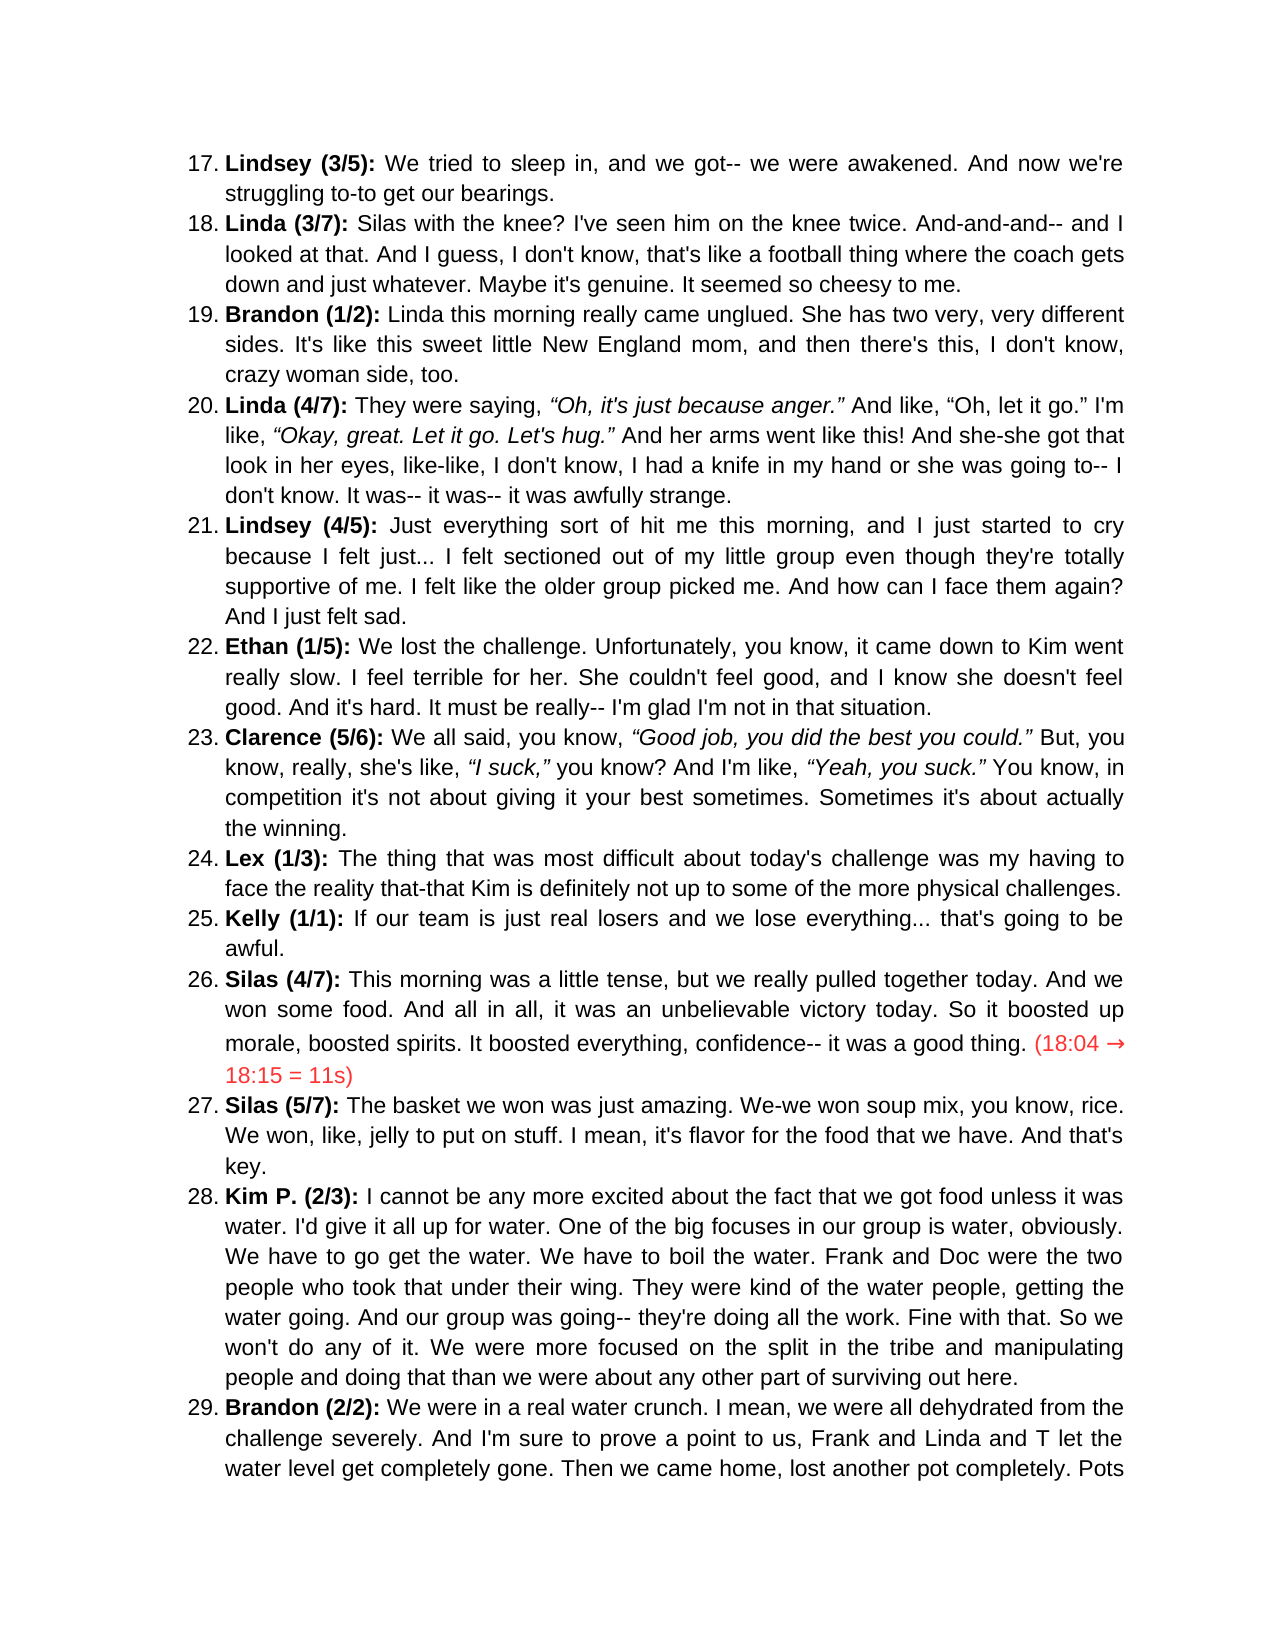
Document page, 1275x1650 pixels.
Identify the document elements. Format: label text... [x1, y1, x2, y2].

list Linda (3/7): Silas with the knee? I've seen him on the knee twice. And-and-and-- and I looked at that. And I guess, I don't know, that's like a football thing where the coach gets down and just whatever. Maybe it's genuine. It seemed so cheesy to me. [187, 210, 1125, 297]
list Silas (4/7): This morning was a little tense, but we really pulled together today. And we won some food. And all in all, it was an unbelievable victory today. So it boosted up morale, boosted spirits. It boosted everything, confidence-- it was a good thing. (18:04 → 18:15 = 11s) [187, 966, 1125, 1088]
list Linda (4/7): They were saying, “Oh, it's just because anger.” And like, “Oh, let it go.” I'm like, “Okay, great. Let it go. Let's hug.” And her arms went like this! And she-she got that look in her eyes, like-like, I don't know, I had a knife in my hand or she was going to-- I don't know. It was-- it was-- it was awfully strange. [187, 392, 1125, 509]
list Kelly (1/1): If our team is just real losers and we lose everything... that's going to be awful. [187, 905, 1125, 962]
list Lex (1/3): The thing that was most difficult about today's challenge was my having to face the reality that-that Kim is definitely not up to some of the more physical challenges. [187, 845, 1125, 901]
list Kim P. (2/3): I cannot be any more excited about the fact that we got food unless it was water. I'd give it all up for water. One of the big focuses in our group is water, obviously. We have to go get the water. We have to boil the water. Frank and Doc were the two people who took that under their wing. They were kind of the water people, getting the water going. And our group was going-- they're doing all the work. Fine with that. So we won't do any of it. We were more focused on the split in the tribe and manipulating people and doing that than we were about any other part of surviving out here. [187, 1183, 1125, 1390]
list Lindsey (4/5): Just everything sort of hit me this morning, and I just started to cry because I felt just... I felt sectioned out of my little group even though they're totally supportive of me. I felt like the older group picked me. And how can I face them again? And I just felt sad. [187, 512, 1125, 629]
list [187, 1394, 1125, 1481]
list Clarence (5/6): We all said, you know, “Good job, you did the best you could.” But, you know, really, she's like, “I suck,” you know? And I'm like, “Yeah, you suck.” You know, in competition it's not about giving it your best sometimes. Sometimes it's about actually the winning. [187, 724, 1125, 841]
list Brandon (1/2): Linda this morning really came unglued. She has two very, very different sides. It's like this sweet little New England mom, and then there's this, I don't know, crazy woman side, too. [187, 301, 1125, 388]
list Ethan (1/5): We lost the challenge. Unfortunately, you know, it came down to Kim went really slow. I feel terrible for her. She couldn't feel good, and I know she doesn't feel good. And it's hard. It must be really-- I'm glad I'm not in that situation. [187, 633, 1125, 720]
list Lindsey (3/5): We tried to sleep in, and we got-- we were awakened. And now we're struggling to-to get our bearings. [187, 150, 1125, 207]
list Silas (5/7): The basket we won was just amazing. We-we won soup mix, you know, rice. We won, like, jelly to put on stuff. I mean, it's flavor for the food that we have. And that's key. [187, 1092, 1125, 1179]
